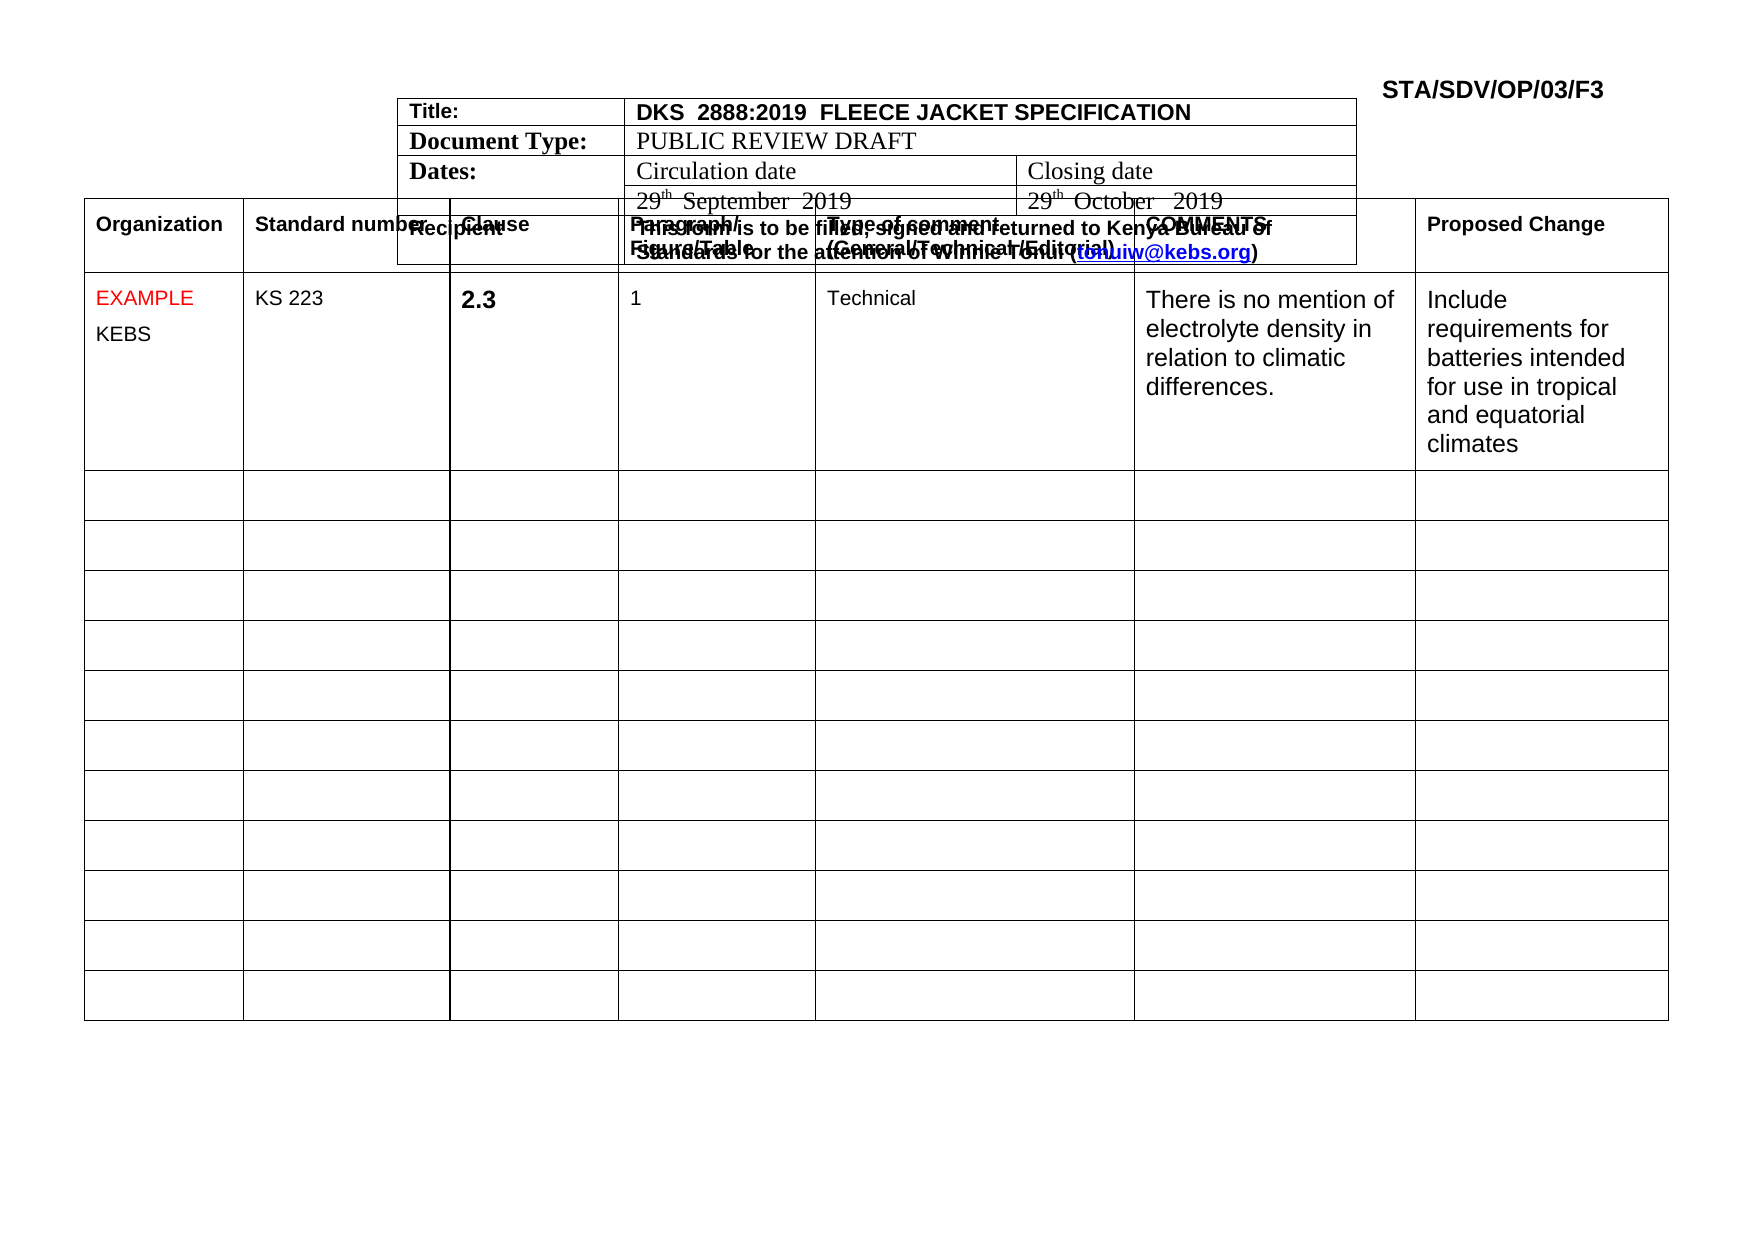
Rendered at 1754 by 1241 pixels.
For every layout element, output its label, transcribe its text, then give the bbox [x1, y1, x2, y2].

table_cell [816, 971, 1134, 1020]
table_cell [619, 771, 815, 820]
table_cell KS 223 [244, 273, 449, 470]
table_cell [816, 871, 1134, 920]
table_cell [619, 621, 815, 670]
table_cell [244, 721, 449, 770]
table_cell [816, 721, 1134, 770]
table_cell [619, 971, 815, 1020]
table_cell Dates: [398, 156, 624, 214]
table_cell [619, 921, 815, 970]
table_cell [1135, 671, 1415, 720]
table_cell There is no mention of electrolyte density in relation to climatic differences. [1135, 273, 1415, 470]
table_cell [451, 471, 618, 520]
table_cell [244, 771, 449, 820]
table_cell [1135, 821, 1415, 870]
table_header Organization [85, 199, 243, 272]
table_cell [816, 821, 1134, 870]
table_cell [1416, 771, 1668, 820]
table_cell [244, 471, 449, 520]
table_cell [451, 871, 618, 920]
table_cell [85, 671, 243, 720]
table_cell [1416, 721, 1668, 770]
table_cell [1135, 471, 1415, 520]
table_cell [451, 721, 618, 770]
table_cell [85, 921, 243, 970]
table_cell [451, 921, 618, 970]
table_cell [451, 571, 618, 620]
table_header DKS 2888:2019 FLEECE JACKET SPECIFICATION [625, 99, 1356, 125]
table_cell [244, 521, 449, 570]
table_header Standard number [244, 199, 449, 272]
table_header Proposed Change [1416, 199, 1668, 272]
table_cell [451, 521, 618, 570]
table_cell [451, 621, 618, 670]
table_cell [816, 671, 1134, 720]
table_cell [451, 971, 618, 1020]
table_cell [619, 471, 815, 520]
table_cell [85, 871, 243, 920]
table_cell [244, 621, 449, 670]
table_cell [816, 771, 1134, 820]
table_cell [85, 521, 243, 570]
table_cell Include requirements for batteries intended for use in tropical and equatorial climates [1416, 273, 1668, 470]
table_cell [1135, 571, 1415, 620]
table_cell [1135, 621, 1415, 670]
table_cell [1416, 571, 1668, 620]
table_cell [244, 921, 449, 970]
table_cell [1416, 671, 1668, 720]
table_cell Closing date [1017, 156, 1356, 185]
table_cell [1416, 621, 1668, 670]
table_cell [619, 871, 815, 920]
table_cell [1416, 871, 1668, 920]
table_cell [244, 971, 449, 1020]
table_cell [85, 821, 243, 870]
table_cell [1135, 521, 1415, 570]
table_cell Technical [816, 273, 1134, 470]
table_cell [1135, 721, 1415, 770]
table_cell [1416, 921, 1668, 970]
table_cell [1135, 771, 1415, 820]
table_cell [85, 971, 243, 1020]
table_cell 29th September 2019 [625, 186, 1016, 214]
table_header Title: [398, 99, 624, 125]
table_cell [85, 721, 243, 770]
table_cell 29th October 2019 [1017, 186, 1356, 214]
table_cell [244, 821, 449, 870]
table_cell [816, 521, 1134, 570]
table_cell [85, 771, 243, 820]
table_cell [619, 571, 815, 620]
table_cell EXAMPLE KEBS [85, 273, 243, 470]
table_cell [1416, 821, 1668, 870]
table_cell [451, 821, 618, 870]
table_cell [1135, 921, 1415, 970]
table_cell [816, 571, 1134, 620]
table_cell [244, 571, 449, 620]
table_cell Document Type: [398, 126, 624, 155]
table_cell [816, 921, 1134, 970]
table_cell PUBLIC REVIEW DRAFT [625, 126, 1356, 155]
table_cell [816, 471, 1134, 520]
table_cell 1 [619, 273, 815, 470]
table_cell 2.3 [451, 273, 618, 470]
table_cell [816, 621, 1134, 670]
table_cell [1135, 971, 1415, 1020]
table_cell [1416, 471, 1668, 520]
table_cell Circulation date [625, 156, 1016, 185]
table_cell [619, 821, 815, 870]
table_cell [451, 771, 618, 820]
table_cell [451, 671, 618, 720]
table_cell [85, 471, 243, 520]
table_cell [619, 721, 815, 770]
table_header COMMENTS [1135, 199, 1415, 272]
table_cell [1416, 521, 1668, 570]
table_cell [244, 871, 449, 920]
table_cell [1416, 971, 1668, 1020]
table_cell [619, 521, 815, 570]
table_cell Recipient [398, 216, 624, 263]
table_cell This form is to be filled, signed and returned to Kenya Bureau of Standards for the attention of Winnie Tonui (tonuiw@kebs.org) [625, 216, 1356, 263]
table_cell [85, 621, 243, 670]
table_cell [619, 671, 815, 720]
table_cell [85, 571, 243, 620]
table_cell [1135, 871, 1415, 920]
table_cell [244, 671, 449, 720]
